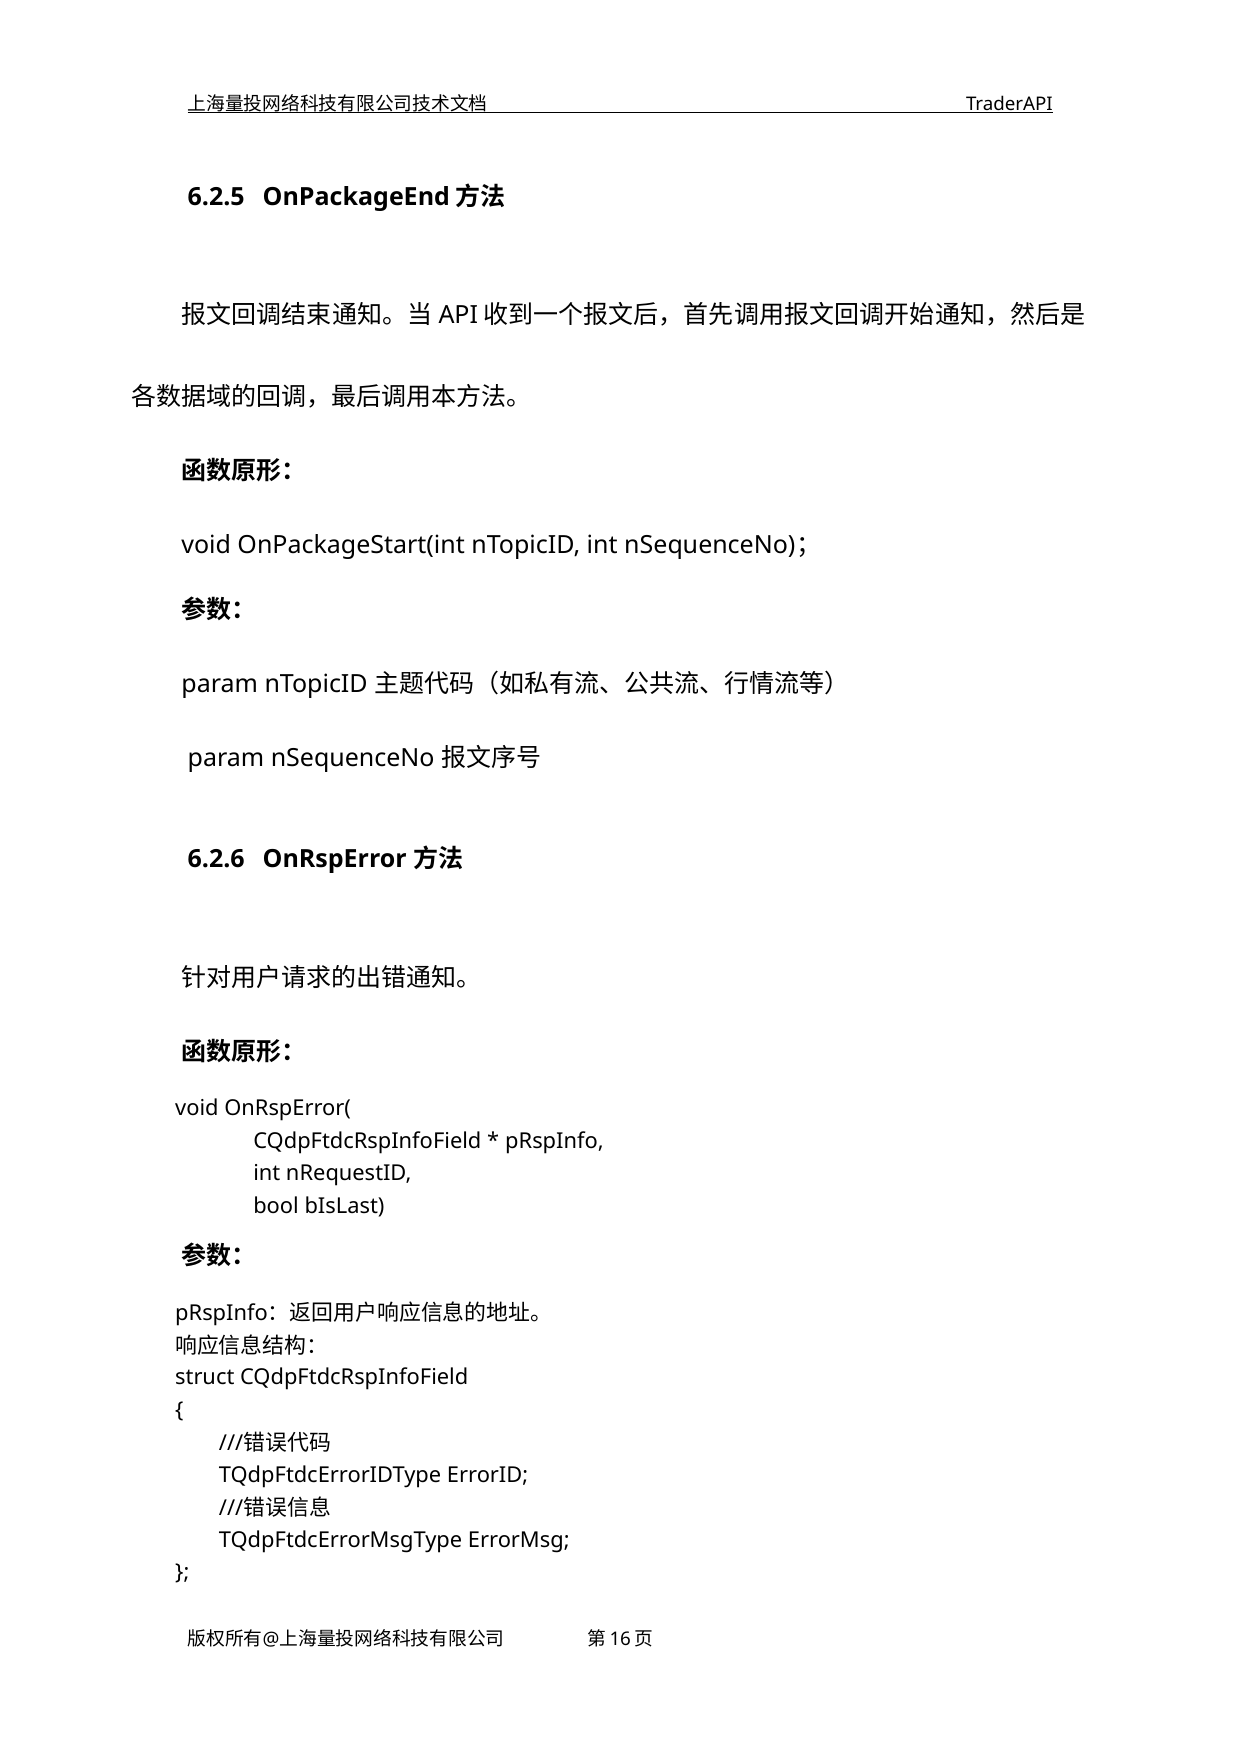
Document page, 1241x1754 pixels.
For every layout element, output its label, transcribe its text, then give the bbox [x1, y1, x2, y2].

text 函数原形： [131, 436, 1087, 501]
text ///错误信息 [131, 1490, 1087, 1522]
text 函数原形： [131, 1017, 1087, 1082]
text param nSequenceNo 报文序号 [131, 723, 1087, 788]
text ///错误代码 [131, 1425, 1087, 1457]
text 响应信息结构： [131, 1327, 1087, 1360]
subtitle OnPackageEnd方法 [187, 162, 1053, 227]
subtitle OnRspError 方法 [187, 824, 1053, 889]
text { [131, 1392, 1087, 1425]
text 参数： [131, 1221, 1087, 1286]
text void OnRspError( [131, 1091, 1087, 1123]
text pRspInfo：返回用户响应信息的地址。 [131, 1295, 1087, 1327]
text }; [131, 1555, 1087, 1587]
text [131, 510, 1087, 575]
text int nRequestID, [253, 1156, 1087, 1188]
text 针对用户请求的出错通知。 [131, 943, 1087, 1008]
text bool bIsLast) [253, 1188, 1087, 1221]
text TQdpFtdcErrorIDType ErrorID; [131, 1457, 1087, 1490]
text 报文回调结束通知。当API收到一个报文后，首先调用报文回调开始通知，然后是各数据域的回调，最后调用本方法。 [131, 281, 1087, 427]
text CQdpFtdcRspInfoField * pRspInfo, [253, 1123, 1087, 1156]
text param nTopicID 主题代码（如私有流、公共流、行情流等） [131, 649, 1087, 714]
text TQdpFtdcErrorMsgType ErrorMsg; [131, 1522, 1087, 1555]
text 参数： [131, 575, 1087, 640]
text struct CQdpFtdcRspInfoField [131, 1360, 1087, 1392]
